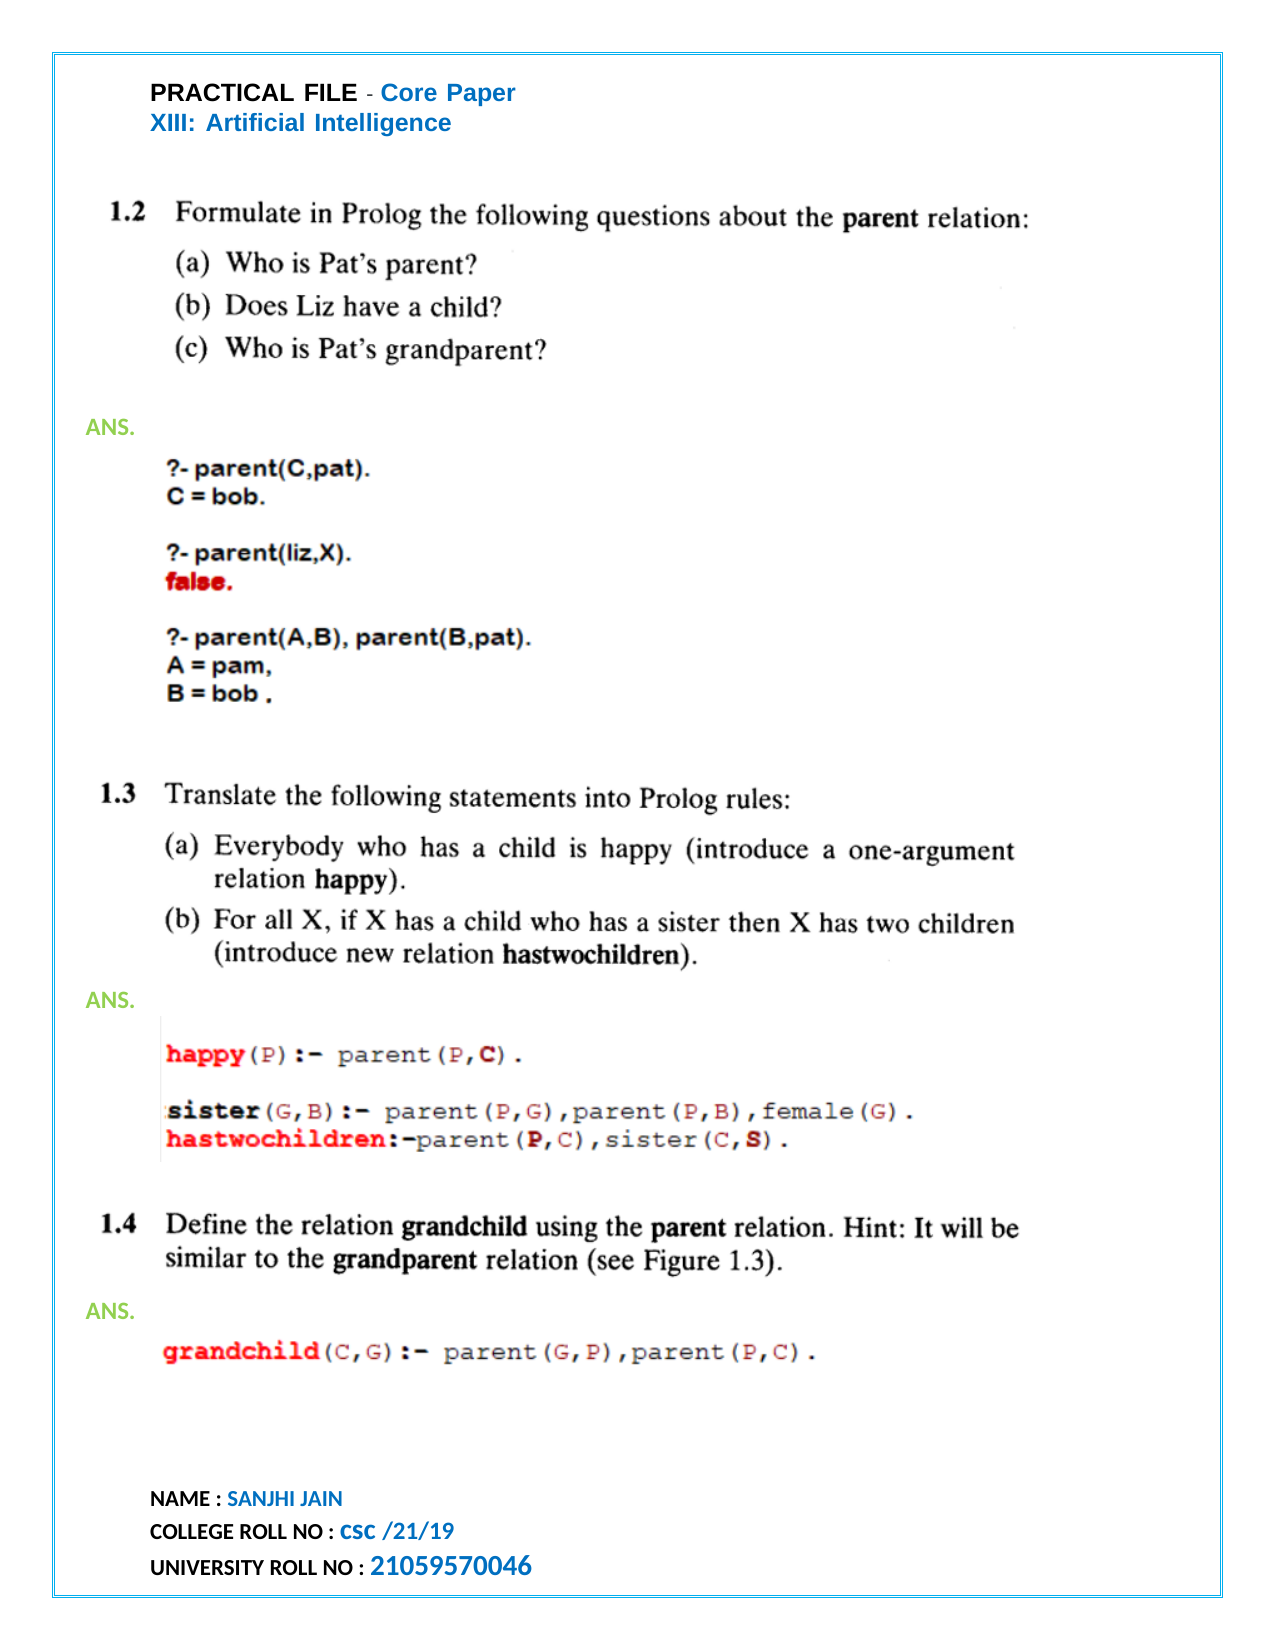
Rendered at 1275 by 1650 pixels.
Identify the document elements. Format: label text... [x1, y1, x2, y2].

text ANS. [85, 412, 1181, 442]
picture [85, 172, 1097, 411]
picture [160, 1327, 986, 1395]
text ANS. [85, 1295, 1181, 1326]
picture [160, 443, 752, 727]
picture [85, 1194, 1052, 1295]
picture [160, 1016, 956, 1162]
text ANS. [85, 985, 1181, 1015]
picture [85, 759, 1073, 984]
